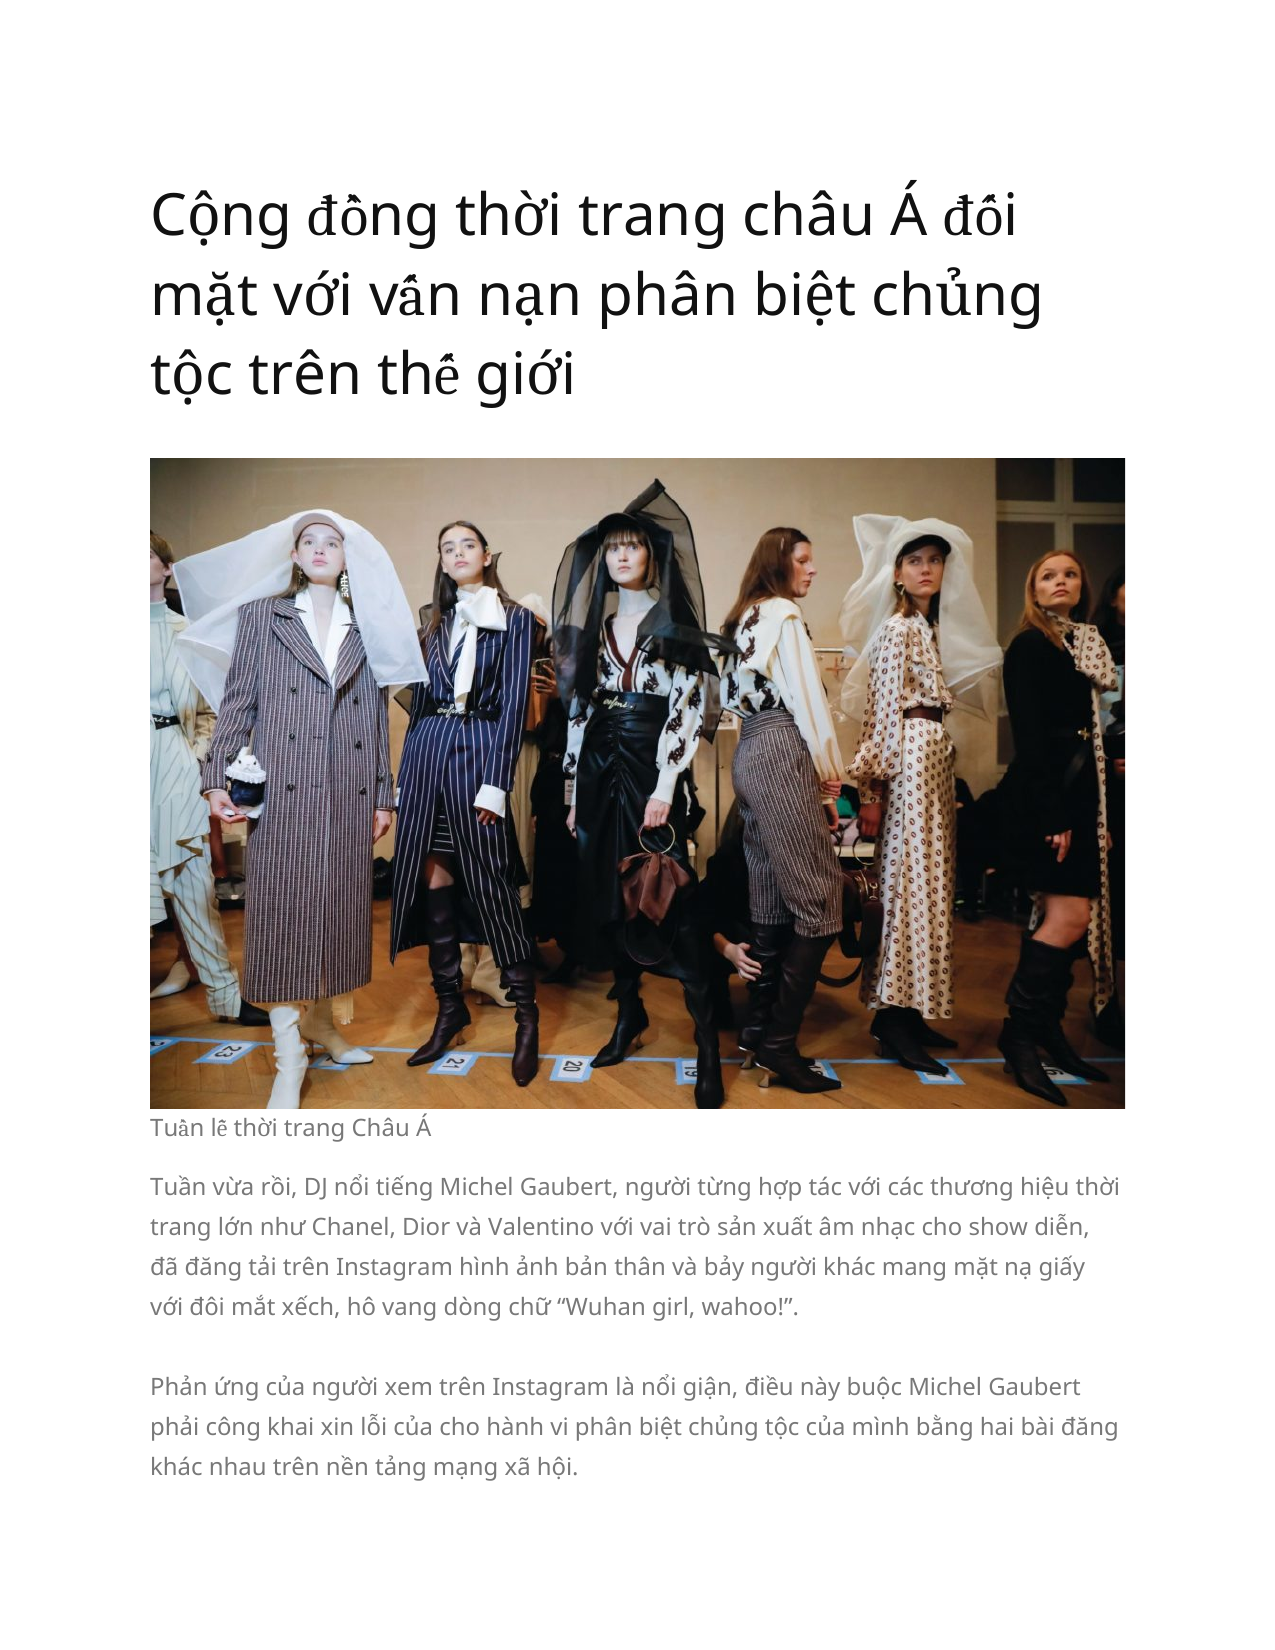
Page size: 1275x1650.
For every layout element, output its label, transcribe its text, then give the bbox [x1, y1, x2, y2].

text Phản ứng của người xem trên Instagram là nổi giận, điều này buộc Michel Gaubert phải công khai xin lỗi của cho hành vi phân biệt chủng tộc của mình bằng hai bài đăng khác nhau trên nền tảng mạng xã hội. [150, 1363, 1125, 1483]
text Tuần vừa rồi, DJ nổi tiếng Michel Gaubert, người từng hợp tác với các thương hiệu thời trang lớn như Chanel, Dior và Valentino với vai trò sản xuất âm nhạc cho show diễn, đã đăng tải trên Instagram hình ảnh bản thân và bảy người khác mang mặt nạ giấy với đôi mắt xếch, hô vang dòng chữ “Wuhan girl, wahoo!”. [150, 1163, 1125, 1323]
picture [150, 458, 1125, 1109]
text Tuần lễ thời trang Châu Á [150, 1109, 1125, 1143]
subtitle Cộng đồng thời trang châu Á đối mặt với vấn nạn phân biệt chủng tộc trên thế giới [150, 173, 1125, 412]
